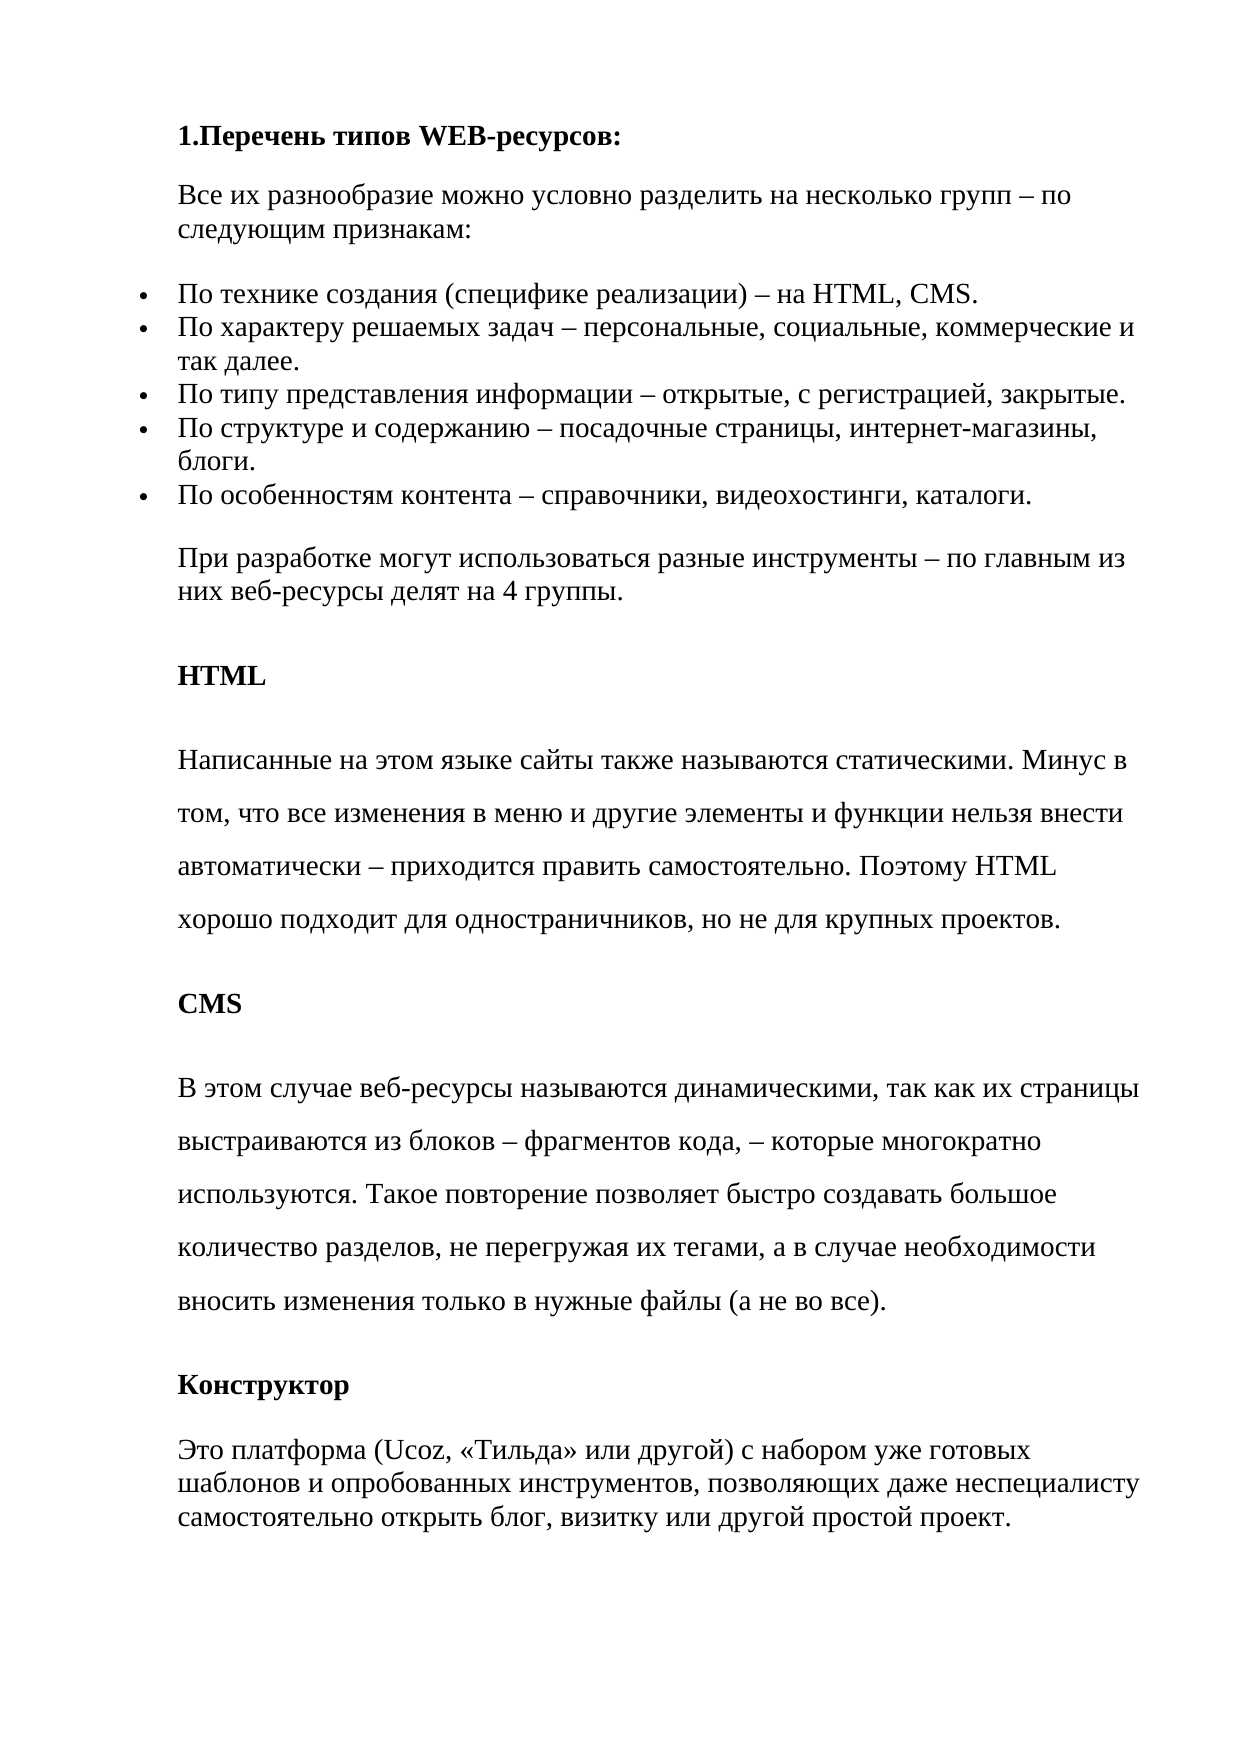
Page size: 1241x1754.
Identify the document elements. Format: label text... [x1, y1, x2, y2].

list По структуре и содержанию – посадочные страницы, интернет-магазины, блоги. [140, 410, 1152, 477]
list По характеру решаемых задач – персональные, социальные, коммерческие и так далее. [140, 309, 1152, 376]
list По особенностям контента – справочники, видеохостинги, каталоги. [140, 477, 1152, 511]
text При разработке могут использоваться разные инструменты – по главным из них веб-ресурсы делят на 4 группы. [177, 540, 1152, 607]
text В этом случае веб-ресурсы называются динамическими, так как их страницы выстраиваются из блоков – фрагментов кода, – которые многократно используются. Такое повторение позволяет быстро создавать большое количество разделов, не перегружая их тегами, а в случае необходимости вносить изменения только в нужные файлы (а не во все). [177, 1051, 1152, 1316]
subtitle Конструктор [177, 1347, 1152, 1401]
text Все их разнообразие можно условно разделить на несколько групп – по следующим признакам: [177, 177, 1152, 244]
text HTML [177, 638, 1152, 691]
text 1.Перечень типов WEB-ресурсов: [177, 118, 1152, 152]
list По технике создания (специфике реализации) – на HTML, CMS. [140, 276, 1152, 309]
subtitle CMS [177, 966, 1152, 1019]
text Написанные на этом языке сайты также называются статическими. Минус в том, что все изменения в меню и другие элементы и функции нельзя внести автоматически – приходится править самостоятельно. Поэтому HTML хорошо подходит для одностраничников, но не для крупных проектов. [177, 722, 1152, 935]
text Это платформа (Ucoz, «Тильда» или другой) с набором уже готовых шаблонов и опробованных инструментов, позволяющих даже неспециалисту самостоятельно открыть блог, визитку или другой простой проект. [177, 1432, 1152, 1532]
list По типу представления информации – открытые, с регистрацией, закрытые. [140, 376, 1152, 410]
